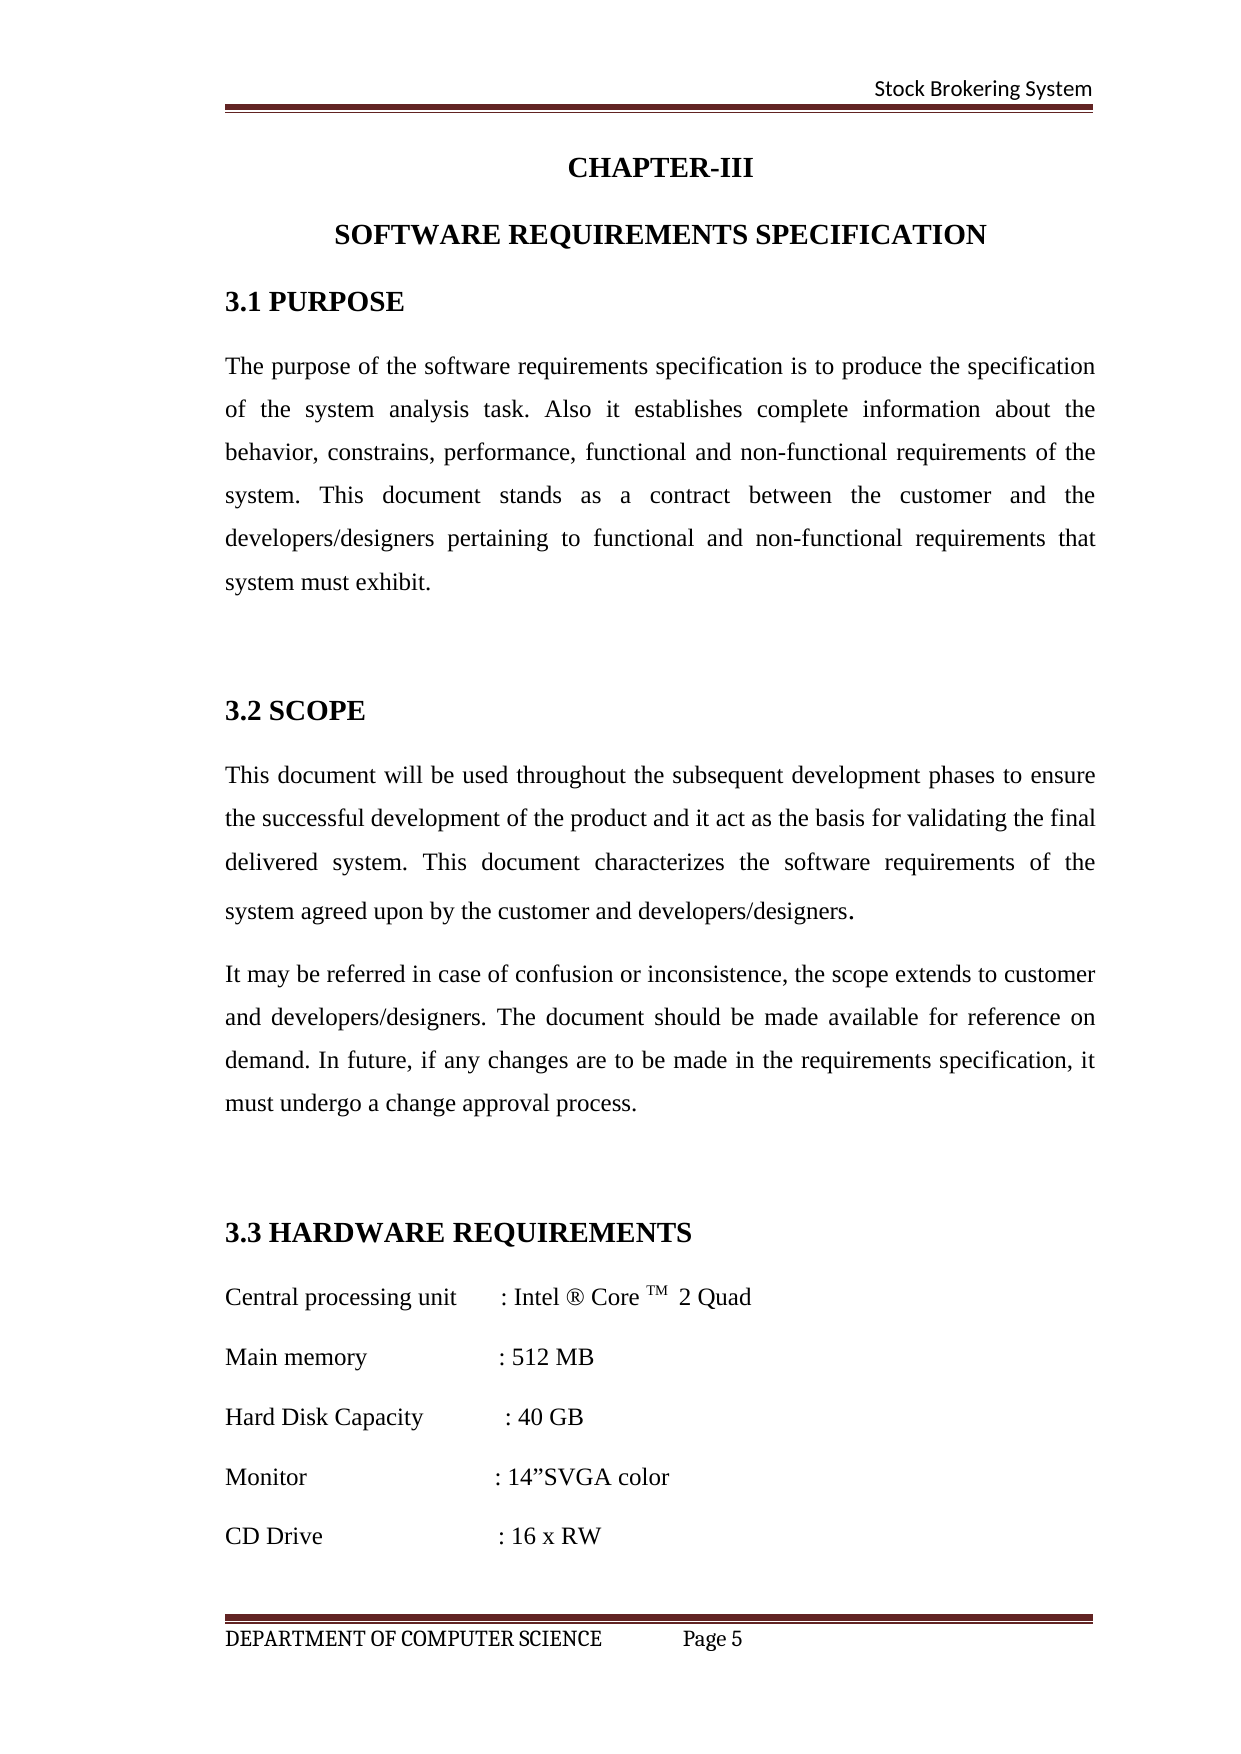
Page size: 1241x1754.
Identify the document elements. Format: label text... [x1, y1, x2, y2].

text CHAPTER-III [225, 150, 1096, 183]
text This document will be used throughout the subsequent development phases to ensure the successful development of the product and it act as the basis for validating the final delivered system. This document characterizes the software requirements of the system agreed upon by the customer and developers/designers. [225, 760, 1096, 926]
text 3.2 SCOPE [225, 693, 1096, 727]
text It may be referred in case of confusion or inconsistence, the scope extends to customer and developers/designers. The document should be made available for reference on demand. In future, if any changes are to be made in the requirements specification, it must undergo a change approval process. [225, 959, 1096, 1117]
text 3.3 HARDWARE REQUIREMENTS [225, 1215, 1096, 1249]
text Central processing unit : Intel ® Core TM 2 Quad [225, 1282, 1096, 1311]
text SOFTWARE REQUIREMENTS SPECIFICATION [225, 217, 1096, 251]
text Hard Disk Capacity : 40 GB [225, 1402, 1096, 1431]
text 3.1 PURPOSE [225, 284, 1096, 317]
text CD Drive : 16 x RW [225, 1521, 1096, 1550]
text Monitor : 14”SVGA color [225, 1462, 1096, 1490]
text Main memory : 512 MB [225, 1342, 1096, 1371]
text The purpose of the software requirements specification is to produce the specification of the system analysis task. Also it establishes complete information about the behavior, constrains, performance, functional and non-functional requirements of the system. This document stands as a contract between the customer and the developers/designers pertaining to functional and non-functional requirements that system must exhibit. [225, 351, 1096, 595]
